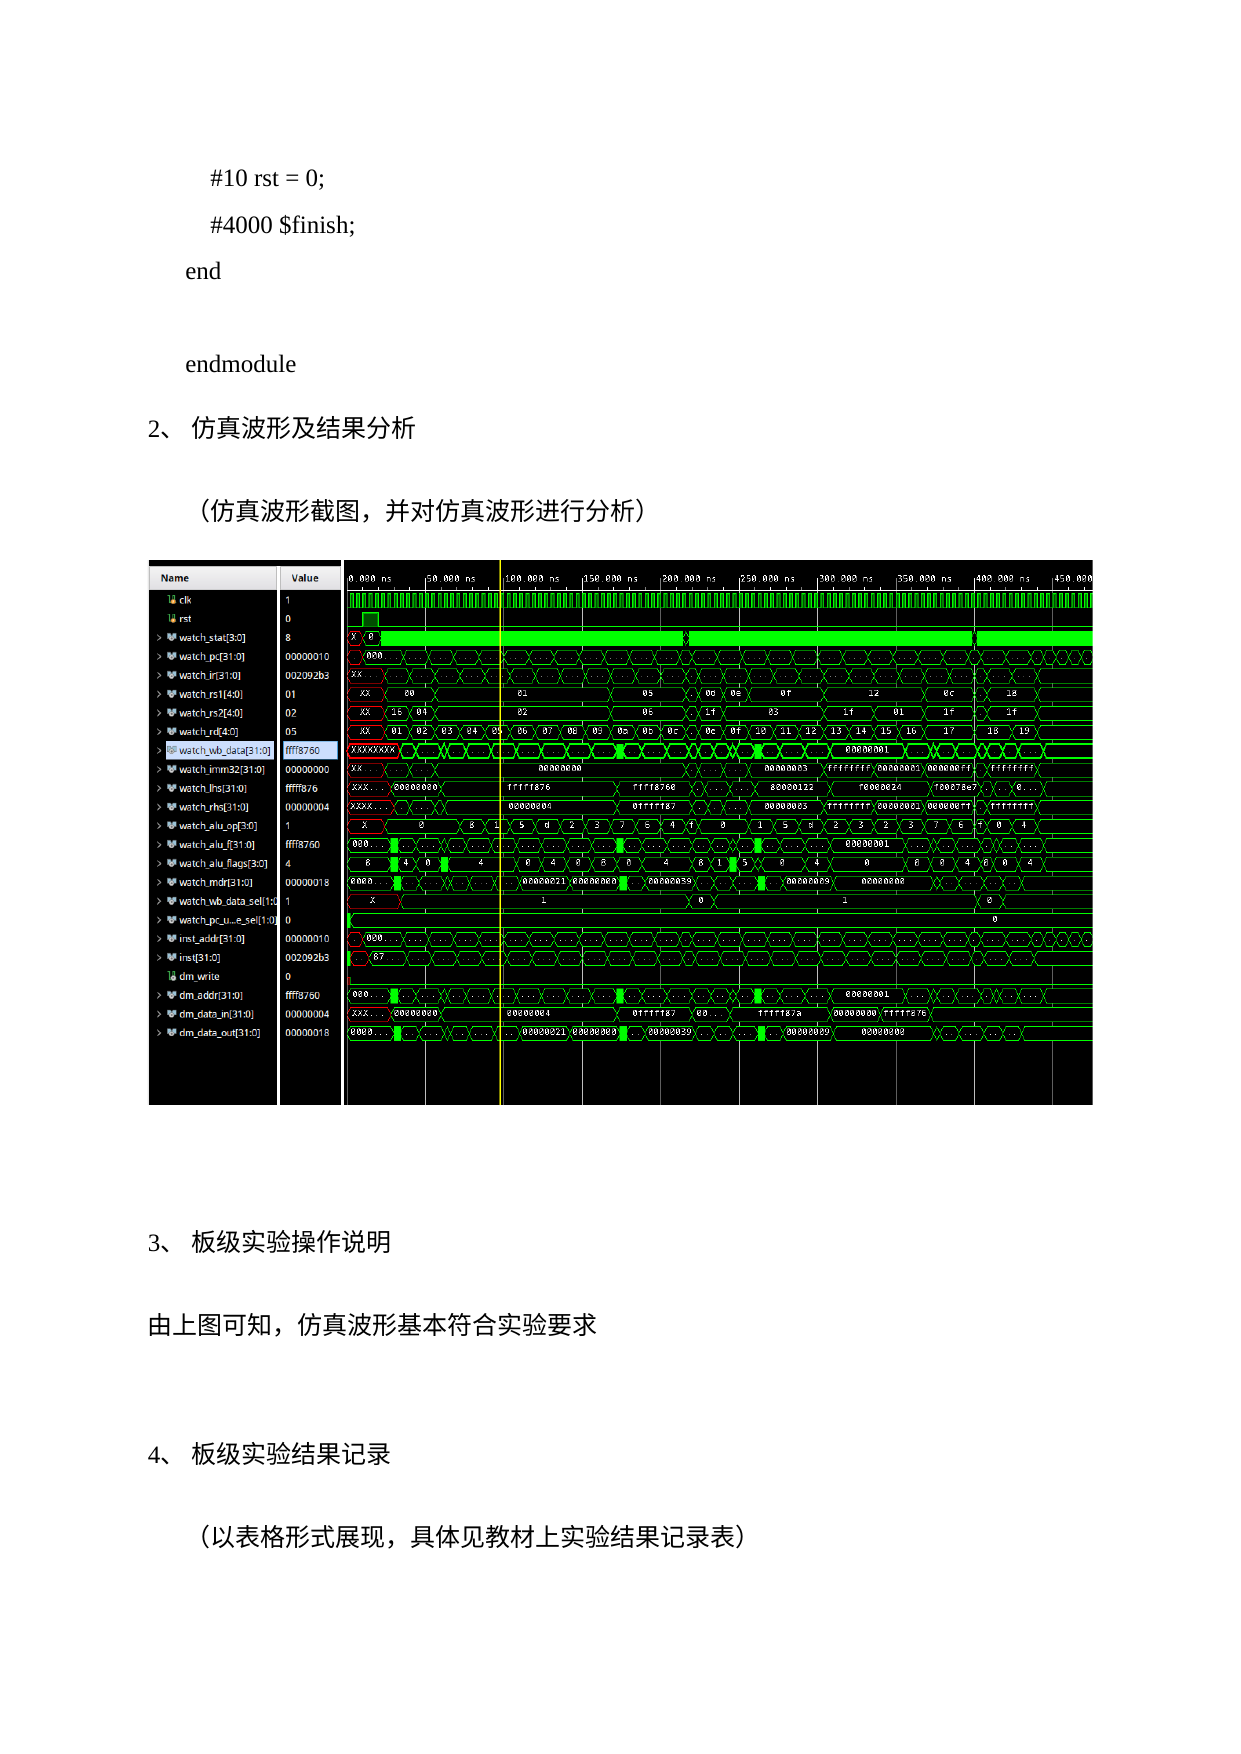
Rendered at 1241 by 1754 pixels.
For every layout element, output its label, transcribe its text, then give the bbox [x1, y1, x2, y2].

picture [147, 560, 1093, 1105]
text （以表格形式展现，具体见教材上实验结果记录表） [185, 1503, 1092, 1568]
text #10 rst = 0; [185, 162, 1092, 194]
text #4000 $finish; [185, 208, 1092, 241]
text 由上图可知，仿真波形基本符合实验要求 [148, 1291, 1092, 1356]
list 板级实验结果记录 [148, 1420, 1092, 1485]
list 板级实验操作说明 [148, 1208, 1092, 1273]
text （仿真波形截图，并对仿真波形进行分析） [185, 477, 1092, 542]
text endmodule [185, 347, 1092, 380]
text end [185, 255, 1092, 287]
list 仿真波形及结果分析 [148, 394, 1092, 459]
